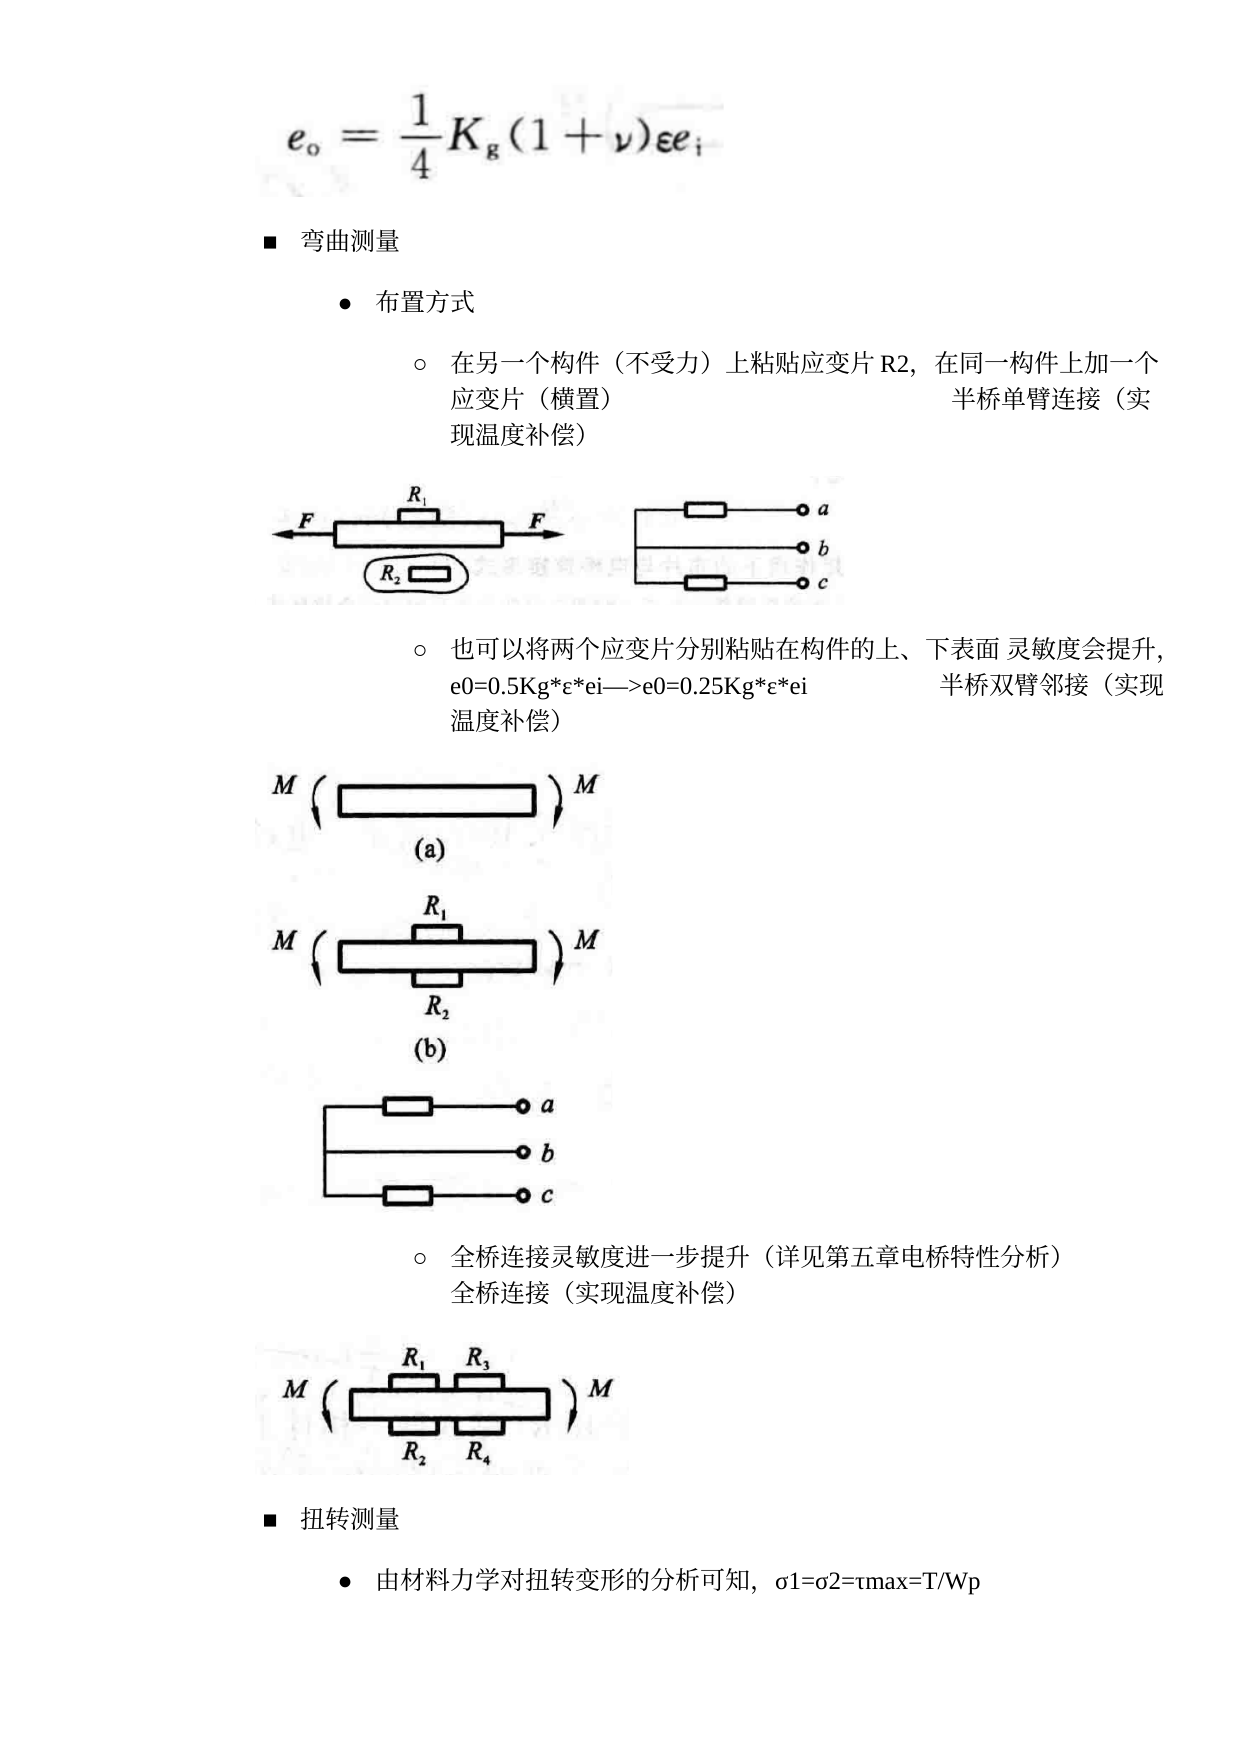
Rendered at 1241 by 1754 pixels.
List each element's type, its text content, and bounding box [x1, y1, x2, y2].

picture [255, 762, 613, 1213]
picture [255, 75, 724, 197]
list 全桥连接灵敏度进一步提升（详见第五章电桥特性分析） 全桥连接（实现温度补偿） [412, 1237, 1165, 1309]
picture [255, 1334, 629, 1475]
list 扭转测量 [262, 1500, 1165, 1536]
picture [255, 476, 845, 605]
list 弯曲测量 [262, 222, 1165, 258]
list 在另一个构件（不受力）上粘贴应变片R2，在同一构件上加一个应变片（横置） 半桥单臂连接（实现温度补偿） [412, 344, 1165, 452]
list 由材料力学对扭转变形的分析可知，σ1=σ2=τmax=T/Wp [337, 1561, 1165, 1597]
list 布置方式 [337, 283, 1165, 319]
list 也可以将两个应变片分别粘贴在构件的上、下表面 灵敏度会提升，e0=0.5Kg*ε*ei—>e0=0.25Kg*ε*ei 半桥双臂邻接（实现温度补偿） [412, 630, 1165, 737]
